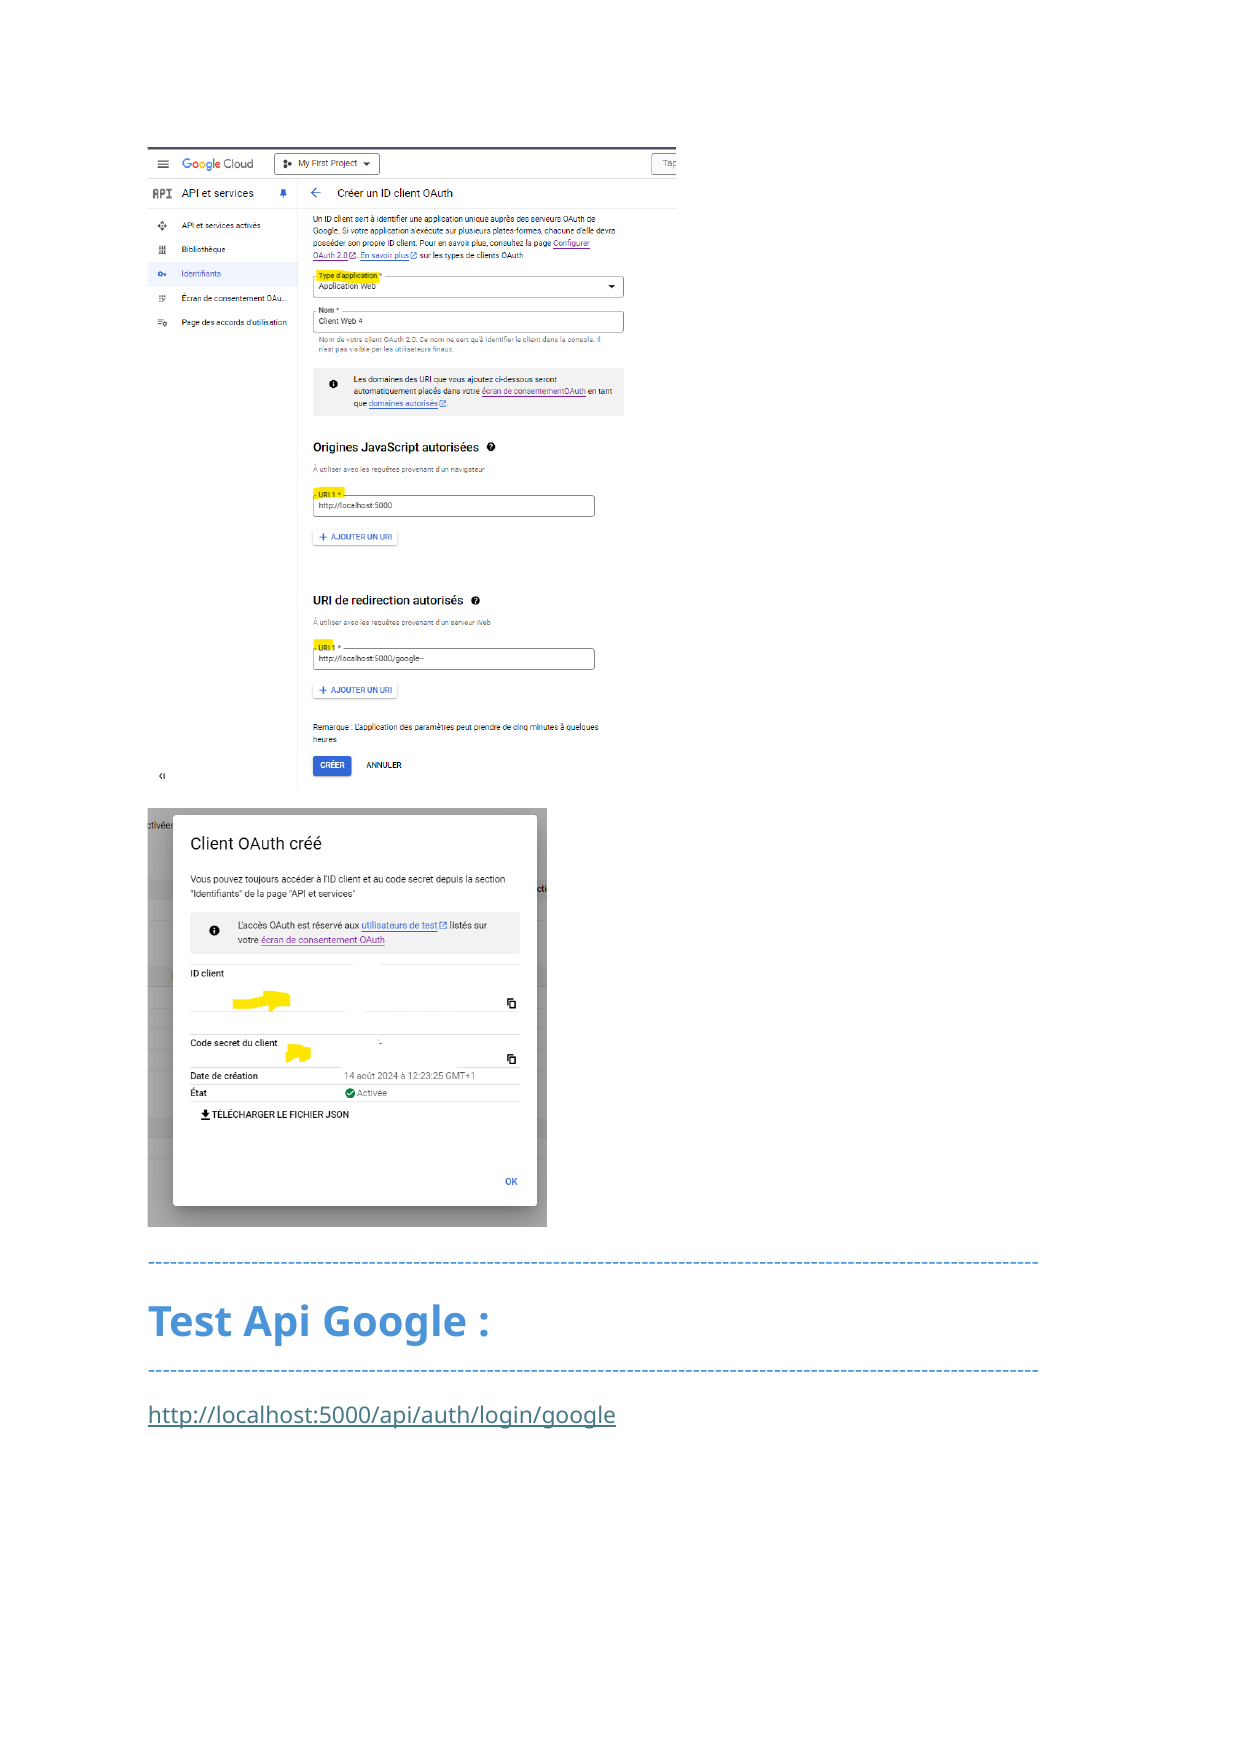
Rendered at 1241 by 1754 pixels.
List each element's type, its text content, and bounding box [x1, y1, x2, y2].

picture [147, 808, 547, 1227]
text http://localhost:5000/api/auth/login/google [148, 1399, 1093, 1430]
picture [147, 147, 676, 790]
text ------------------------------------------------------------------------------------------------------------------------- [148, 1353, 1093, 1384]
text Test Api Google : [148, 1292, 1093, 1348]
text ------------------------------------------------------------------------------------------------------------------------- [148, 1245, 1093, 1277]
